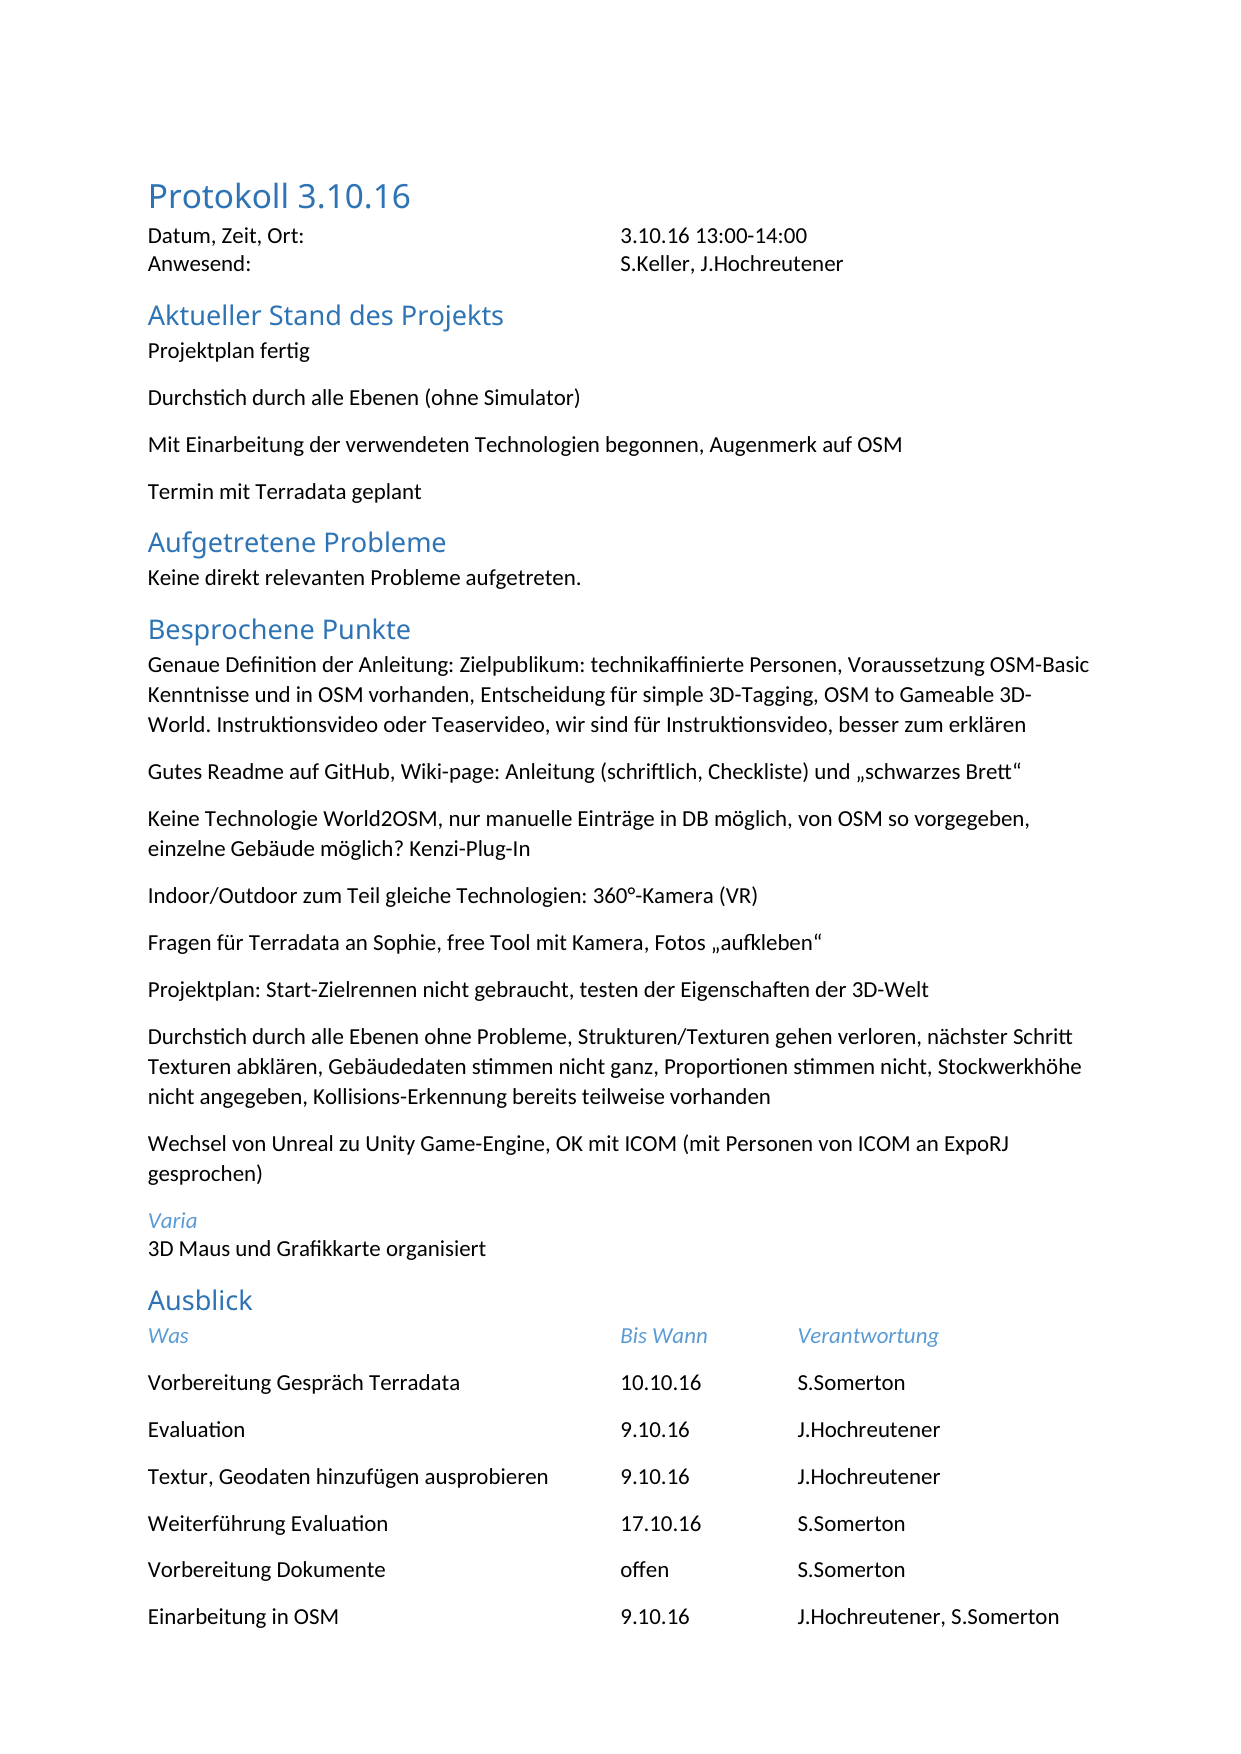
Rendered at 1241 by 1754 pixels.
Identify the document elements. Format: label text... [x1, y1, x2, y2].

text Textur, Geodaten hinzufügen ausprobieren 9.10.16 J.Hochreutener [148, 1462, 1093, 1490]
text Gutes Readme auf GitHub, Wiki-page: Anleitung (schriftlich, Checkliste) und „schwarzes Brett“ [148, 757, 1093, 786]
subtitle Besprochene Punkte [148, 610, 1093, 647]
text 3D Maus und Grafikkarte organisiert [148, 1234, 1093, 1262]
text Vorbereitung Dokumente offen S.Somerton [148, 1556, 1093, 1583]
text Keine Technologie World2OSM, nur manuelle Einträge in DB möglich, von OSM so vorgegeben, einzelne Gebäude möglich? Kenzi-Plug-In [148, 804, 1093, 863]
subtitle Aktueller Stand des Projekts [148, 296, 1093, 333]
text Keine direkt relevanten Probleme aufgetreten. [148, 563, 1093, 592]
text Varia [148, 1206, 1093, 1234]
subtitle Protokoll 3.10.16 [148, 173, 1093, 218]
text Termin mit Terradata geplant [148, 477, 1093, 505]
text Durchstich durch alle Ebenen ohne Probleme, Strukturen/Texturen gehen verloren, nächster Schritt Texturen abklären, Gebäudedaten stimmen nicht ganz, Proportionen stimmen nicht, Stockwerkhöhe nicht angegeben, Kollisions-Erkennung bereits teilweise vorhanden [148, 1022, 1093, 1111]
text Genaue Definition der Anleitung: Zielpublikum: technikaffinierte Personen, Voraussetzung OSM-Basic Kenntnisse und in OSM vorhanden, Entscheidung für simple 3D-Tagging, OSM to Gameable 3D-World. Instruktionsvideo oder Teaservideo, wir sind für Instruktionsvideo, besser zum erklären [148, 650, 1093, 739]
text Indoor/Outdoor zum Teil gleiche Technologien: 360°-Kamera (VR) [148, 881, 1093, 909]
text Anwesend: S.Keller, J.Hochreutener [148, 249, 1093, 278]
text Durchstich durch alle Ebenen (ohne Simulator) [148, 383, 1093, 411]
text Wechsel von Unreal zu Unity Game-Engine, OK mit ICOM (mit Personen von ICOM an ExpoRJ gesprochen) [148, 1129, 1093, 1188]
text Datum, Zeit, Ort: 3.10.16 13:00-14:00 [148, 222, 1093, 249]
text Einarbeitung in OSM 9.10.16 J.Hochreutener, S.Somerton [148, 1602, 1093, 1630]
text Projektplan: Start-Zielrennen nicht gebraucht, testen der Eigenschaften der 3D-Welt [148, 975, 1093, 1003]
text Fragen für Terradata an Sophie, free Tool mit Kamera, Fotos „aufkleben“ [148, 928, 1093, 956]
text Vorbereitung Gespräch Terradata 10.10.16 S.Somerton [148, 1368, 1093, 1396]
subtitle Aufgetretene Probleme [148, 524, 1093, 561]
text Evaluation 9.10.16 J.Hochreutener [148, 1415, 1093, 1443]
text Projektplan fertig [148, 336, 1093, 364]
text Weiterführung Evaluation 17.10.16 S.Somerton [148, 1509, 1093, 1537]
subtitle Ausblick [148, 1281, 1093, 1318]
text Was Bis Wann Verantwortung [148, 1321, 1093, 1349]
text Mit Einarbeitung der verwendeten Technologien begonnen, Augenmerk auf OSM [148, 430, 1093, 458]
